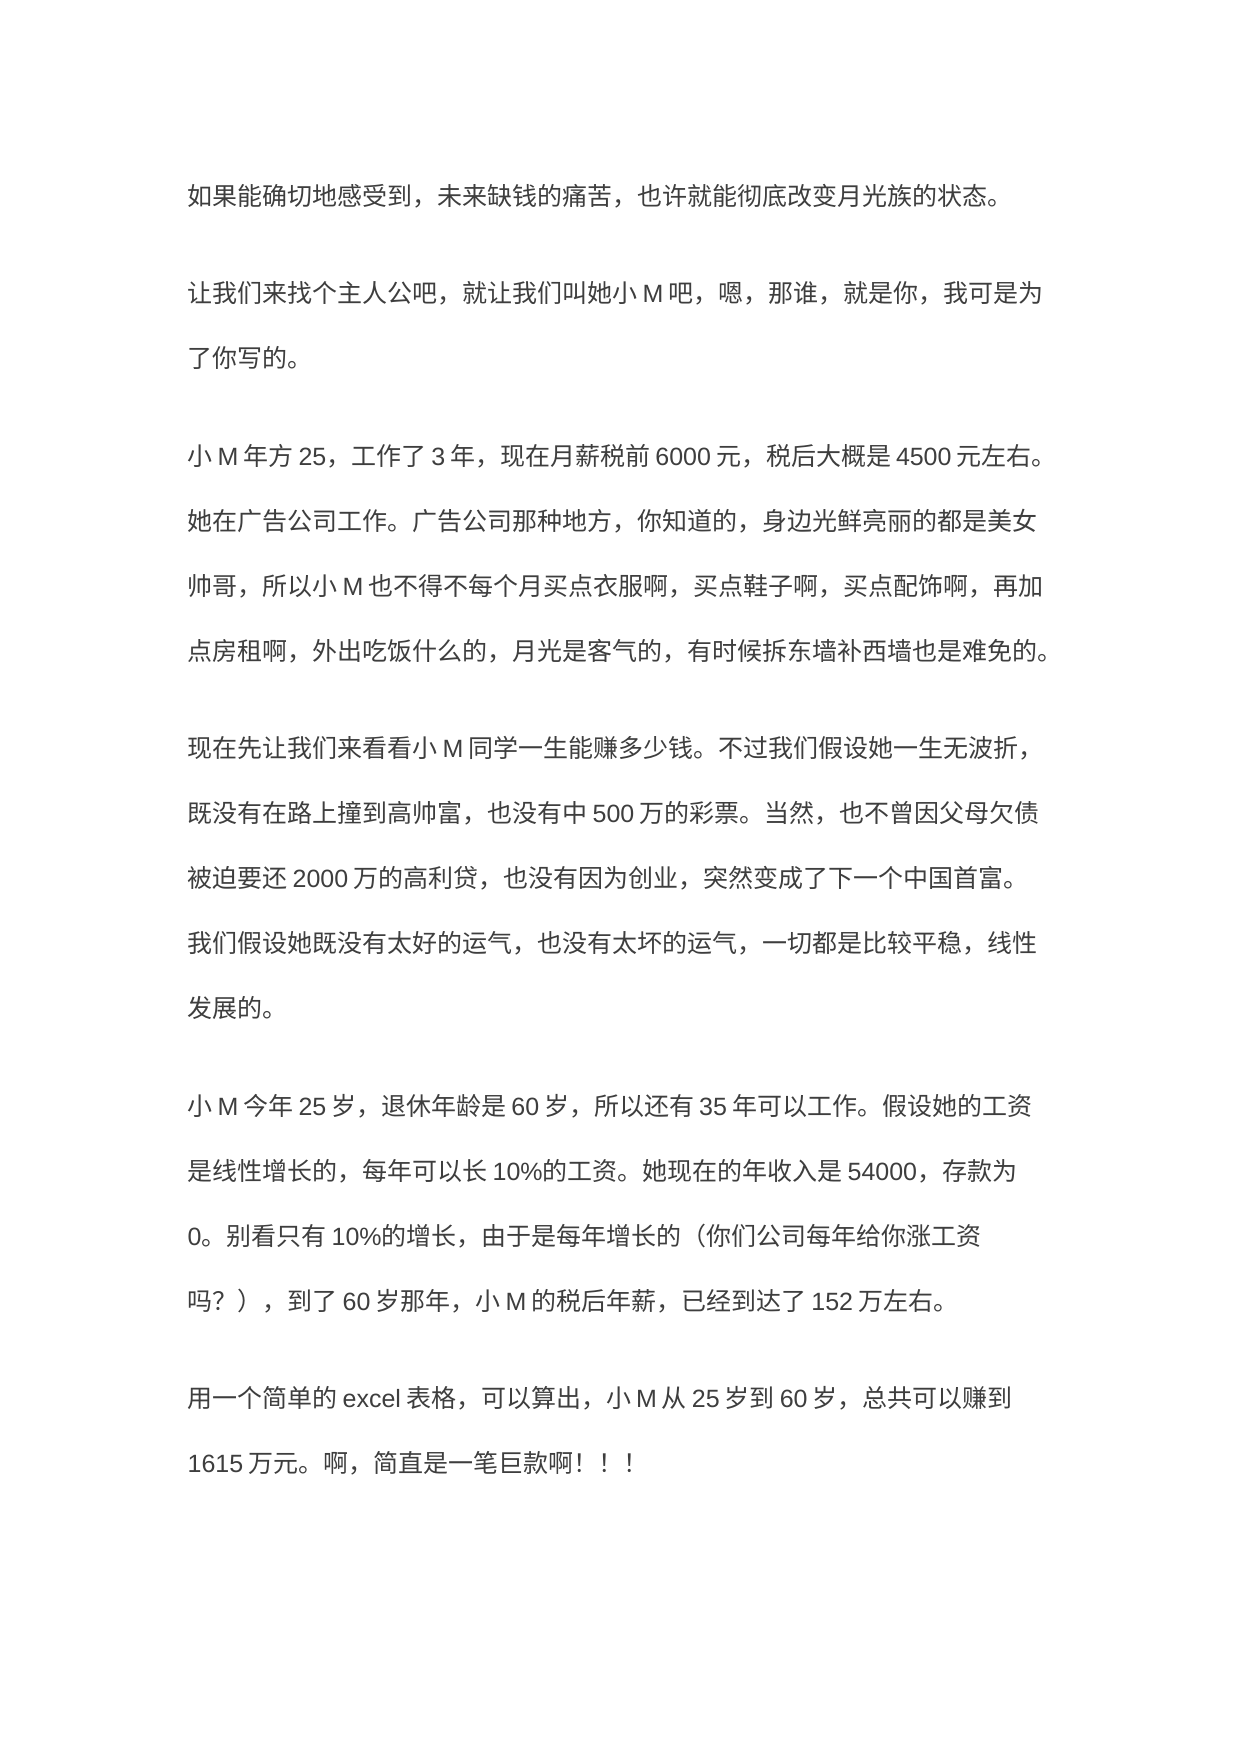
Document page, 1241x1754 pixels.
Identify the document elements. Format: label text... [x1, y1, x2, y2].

text 用一个简单的excel表格，可以算出，小M从25岁到60岁，总共可以赚到1615万元。啊，简直是一笔巨款啊！！！ [187, 1364, 1053, 1527]
text 让我们来找个主人公吧，就让我们叫她小M吧，嗯，那谁，就是你，我可是为了你写的。 [187, 259, 1053, 422]
text 现在先让我们来看看小M同学一生能赚多少钱。不过我们假设她一生无波折，既没有在路上撞到高帅富，也没有中500万的彩票。当然，也不曾因父母欠债被迫要还2000万的高利贷，也没有因为创业，突然变成了下一个中国首富。我们假设她既没有太好的运气，也没有太坏的运气，一切都是比较平稳，线性发展的。 [187, 714, 1053, 1072]
text 小M今年25岁，退休年龄是60岁，所以还有35年可以工作。假设她的工资是线性增长的，每年可以长10%的工资。她现在的年收入是54000，存款为0。别看只有10%的增长，由于是每年增长的（你们公司每年给你涨工资吗？），到了60岁那年，小M的税后年薪，已经到达了152万左右。 [187, 1072, 1053, 1364]
text 小M年方25，工作了3年，现在月薪税前6000元，税后大概是4500元左右。她在广告公司工作。广告公司那种地方，你知道的，身边光鲜亮丽的都是美女帅哥，所以小M也不得不每个月买点衣服啊，买点鞋子啊，买点配饰啊，再加点房租啊，外出吃饭什么的，月光是客气的，有时候拆东墙补西墙也是难免的。 [187, 422, 1053, 714]
text 如果能确切地感受到，未来缺钱的痛苦，也许就能彻底改变月光族的状态。 [187, 162, 1053, 259]
